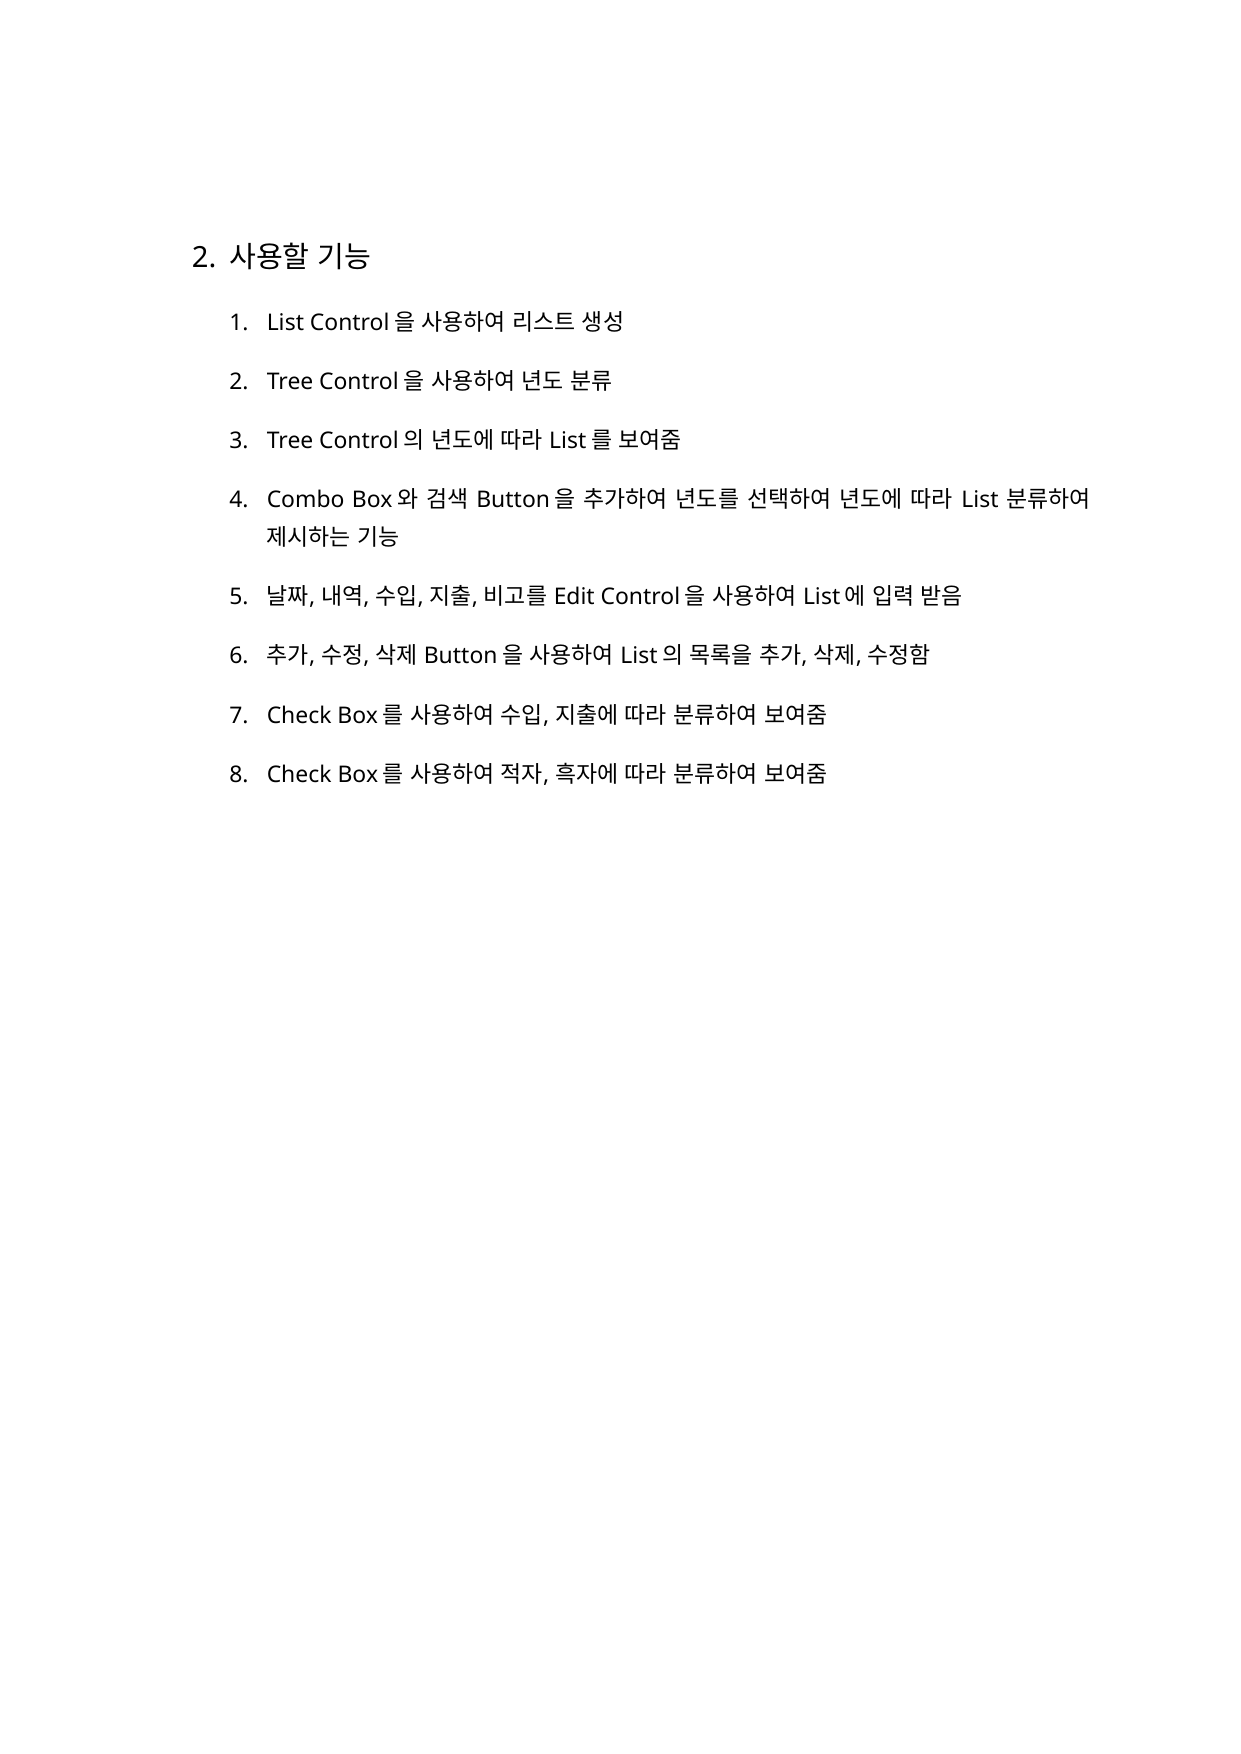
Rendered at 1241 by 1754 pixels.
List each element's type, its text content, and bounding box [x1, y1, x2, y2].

list List Control을 사용하여 리스트 생성 [229, 303, 1090, 337]
list Tree Control의 년도에 따라 List를 보여줌 [229, 422, 1090, 455]
list 사용할 기능 [192, 234, 1090, 276]
list 추가, 수정, 삭제 Button을 사용하여 List의 목록을 추가, 삭제, 수정함 [229, 637, 1090, 671]
list 날짜, 내역, 수입, 지출, 비고를 Edit Control을 사용하여 List에 입력 받음 [229, 578, 1090, 612]
list Check Box를 사용하여 적자, 흑자에 따라 분류하여 보여줌 [229, 756, 1090, 789]
list Check Box를 사용하여 수입, 지출에 따라 분류하여 보여줌 [229, 697, 1090, 730]
list Combo Box와 검색 Button을 추가하여 년도를 선택하여 년도에 따라 List 분류하여 제시하는 기능 [229, 481, 1090, 552]
list Tree Control을 사용하여 년도 분류 [229, 363, 1090, 396]
